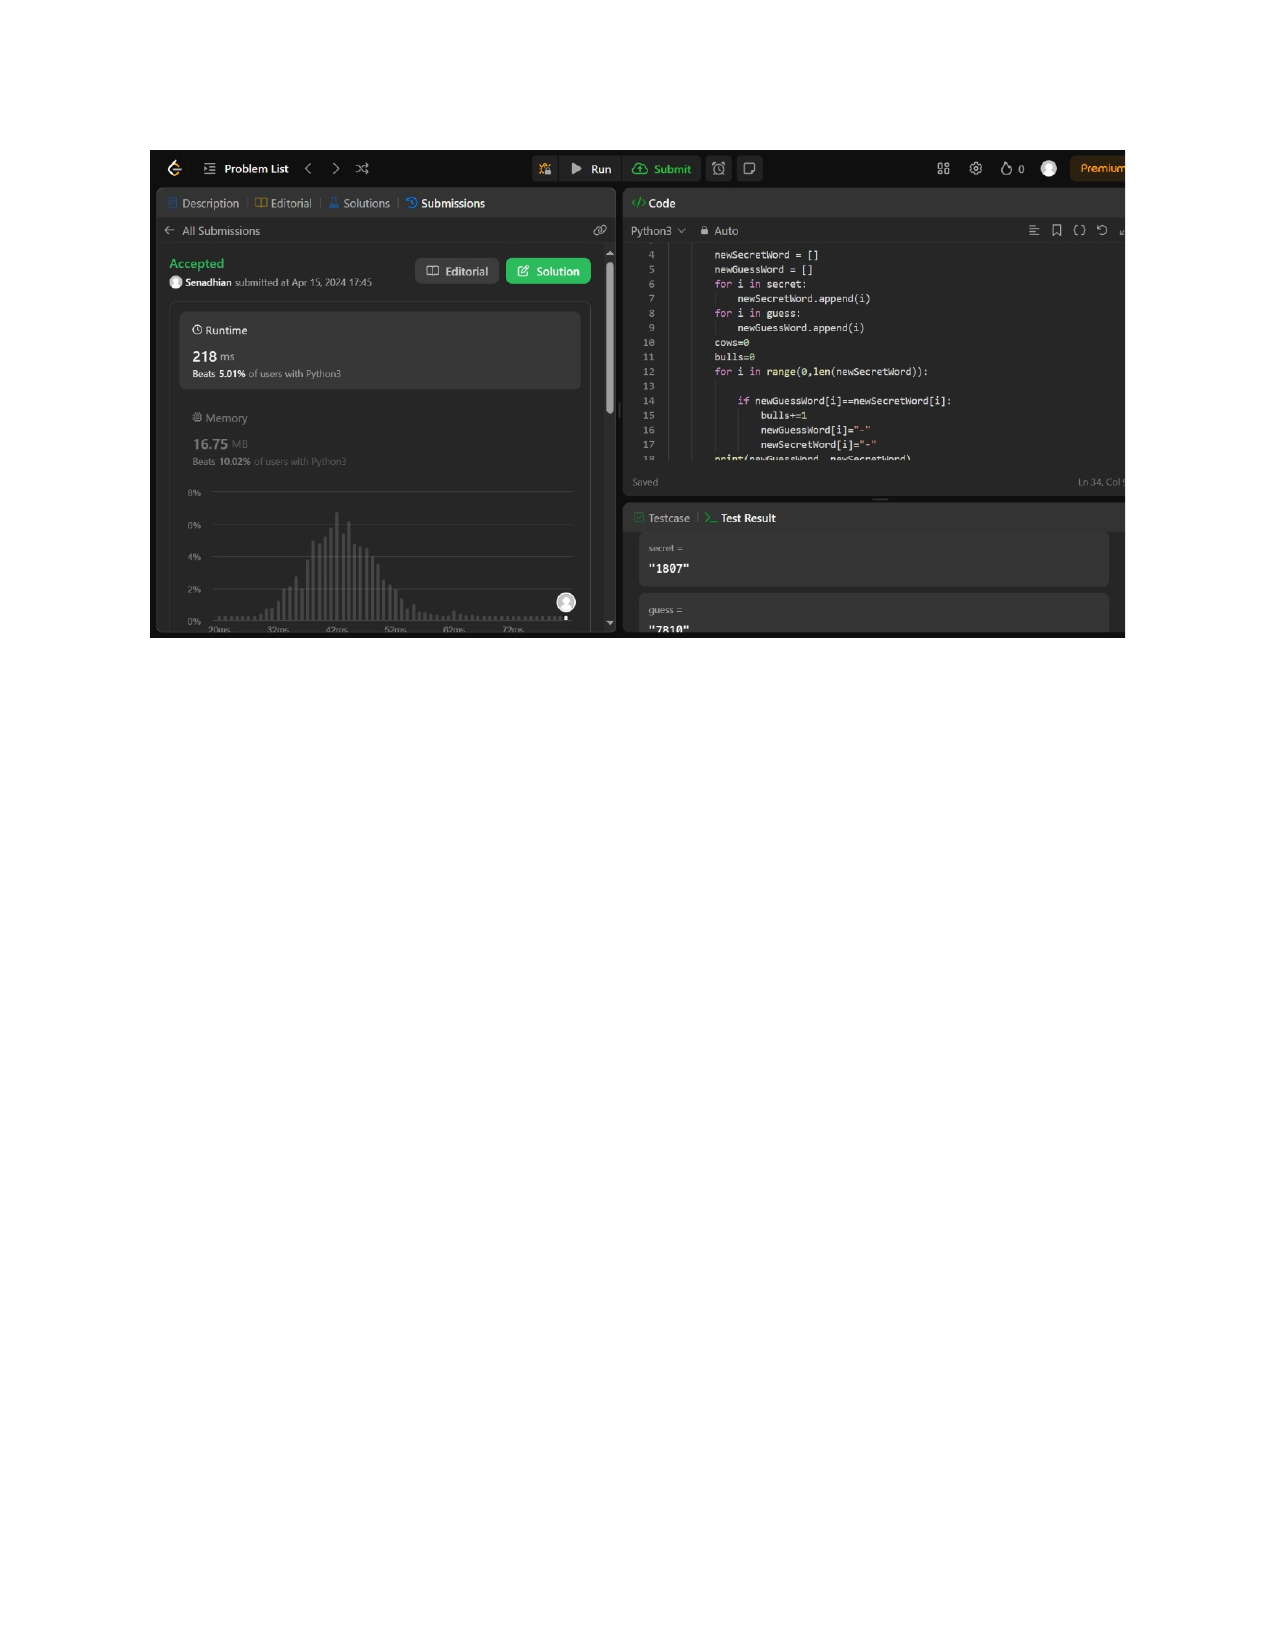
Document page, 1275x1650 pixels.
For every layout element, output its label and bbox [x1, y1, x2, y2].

picture [150, 150, 1125, 638]
